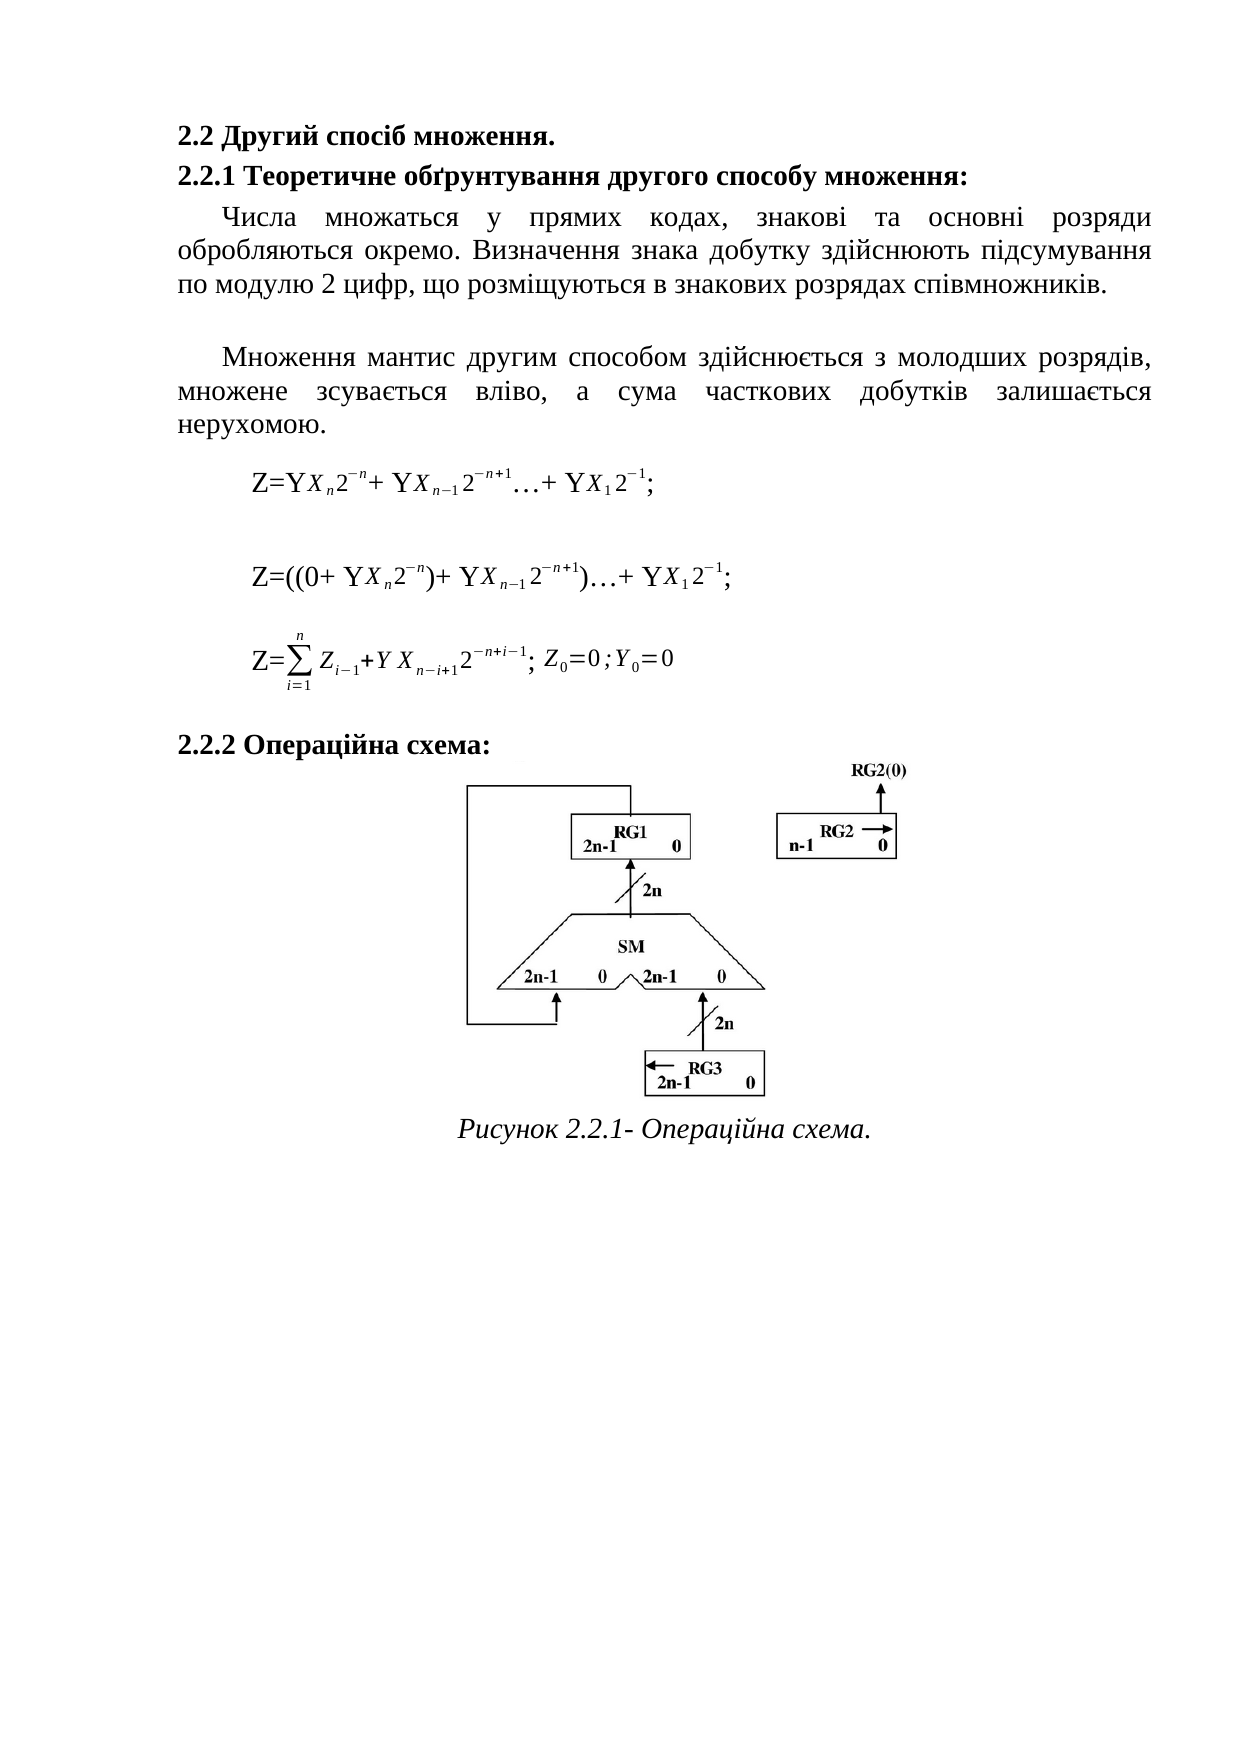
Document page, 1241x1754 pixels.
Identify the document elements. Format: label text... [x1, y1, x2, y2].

text Z=Y+ Y…+ Y; [118, 465, 1152, 499]
text Z=((0+ Y)+ Y)…+ Y; [118, 558, 1152, 593]
text 2.2 Другий спосіб множення. [177, 118, 1152, 152]
text Рисунок 2.2.1- Операційна схема. [177, 1111, 1152, 1145]
text Числа множаться у прямих кодах, знакові та основні розряди обробляються окремо. Визначення знака добутку здійснюють підсумування по модулю 2 цифр, що розміщуються в знакових розрядах співмножників. [177, 199, 1152, 300]
text 2.2.1 Теоретичне обґрунтування другого способу множення: [177, 159, 1088, 192]
picture [417, 761, 912, 1112]
text Z=; [118, 627, 1152, 694]
text Множення мантис другим способом здійснюється з молодших розрядів, множене зсувається вліво, а сума часткових добутків залишається нерухомою. [177, 340, 1152, 440]
text 2.2.2 Операційна схема: [177, 727, 1152, 761]
